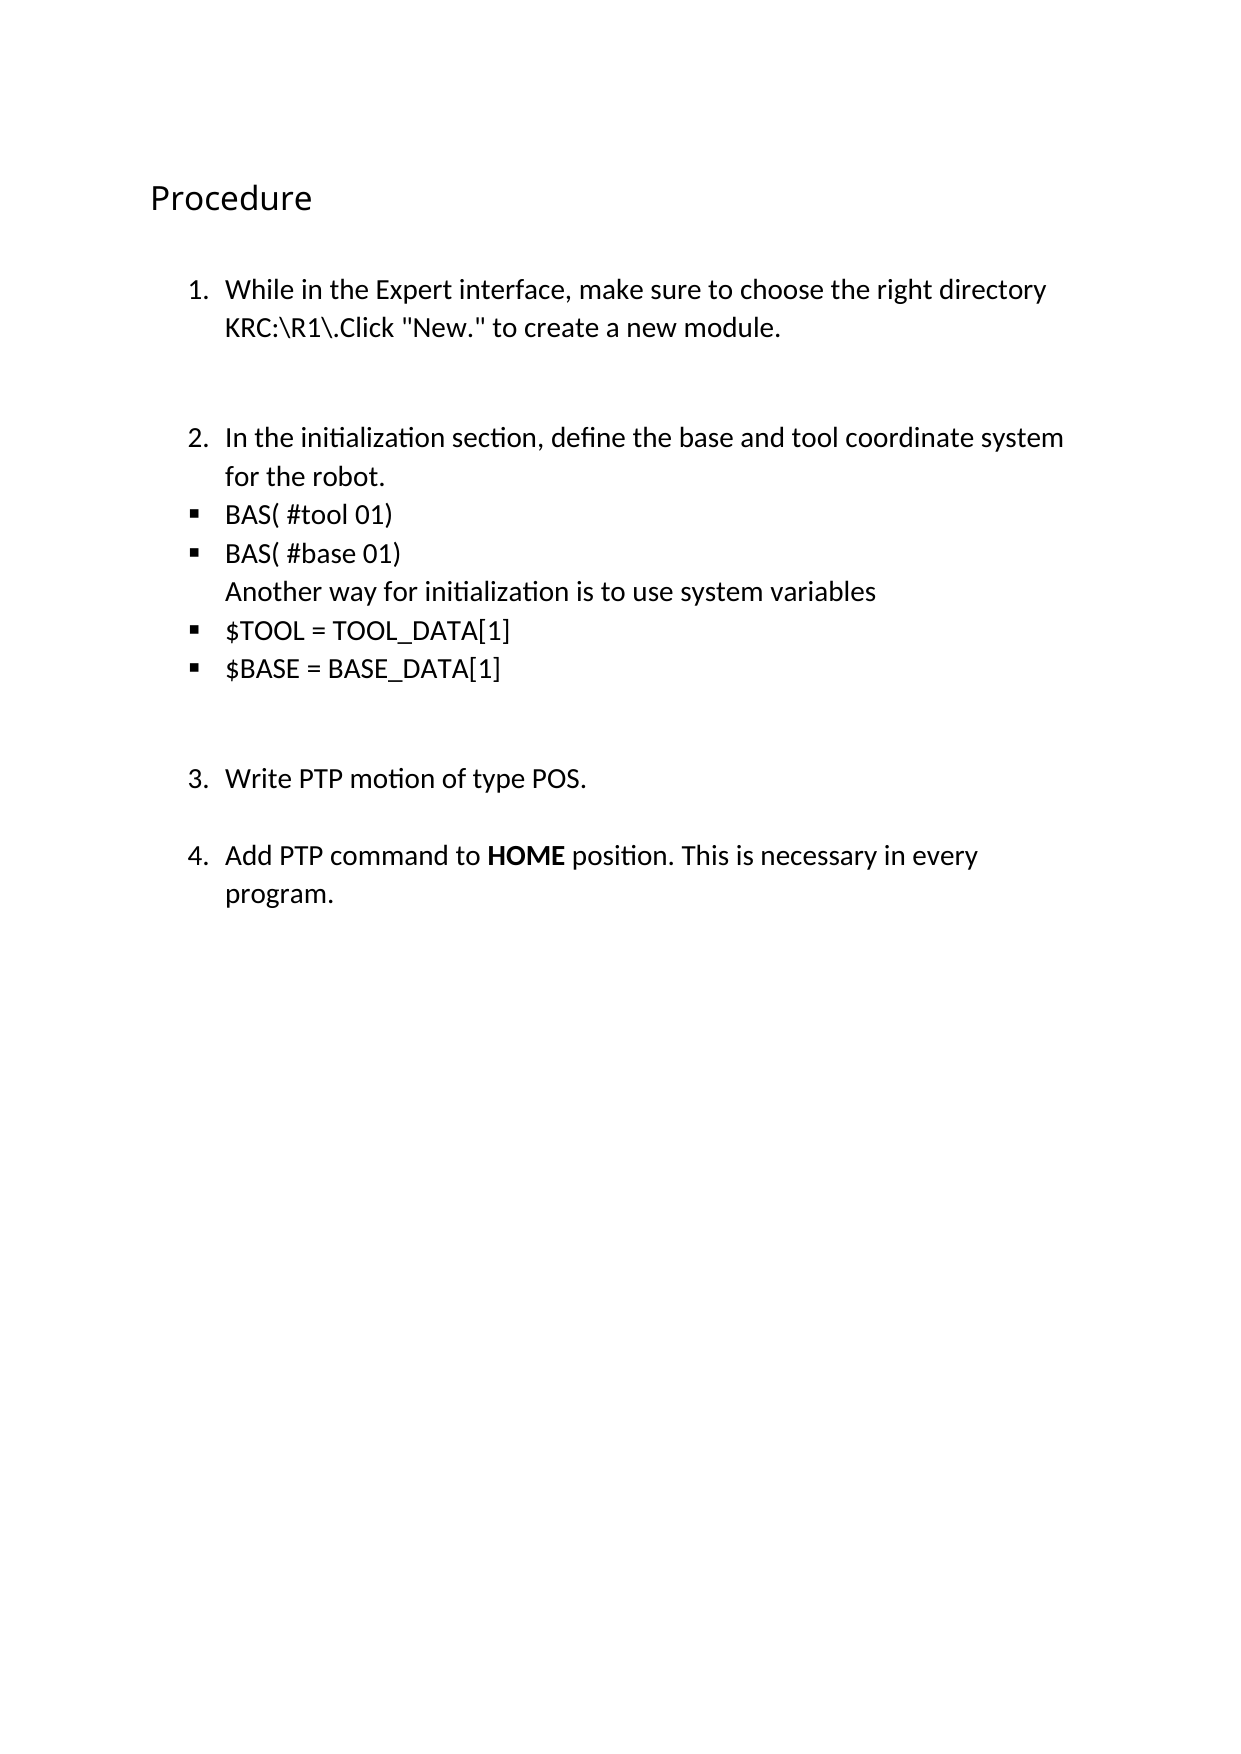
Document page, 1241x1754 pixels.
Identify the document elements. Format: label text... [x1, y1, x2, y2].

list While in the Expert interface, make sure to choose the right directory KRC:\R1\.Click "New." to create a new module. [187, 271, 1090, 345]
list $TOOL = TOOL_DATA[1] [187, 612, 1090, 647]
list In the initialization section, define the base and tool coordinate system for the robot. [187, 419, 1090, 493]
list $BASE = BASE_DATA[1] [187, 650, 1090, 686]
list BAS( #tool 01) [187, 496, 1090, 532]
list Write PTP motion of type POS. [187, 760, 1090, 796]
list BAS( #base 01) [187, 535, 1090, 570]
subtitle Procedure [150, 175, 1090, 220]
list Another way for initialization is to use system variables [225, 573, 1090, 609]
list Add PTP command to HOME position. This is necessary in every program. [187, 837, 1090, 911]
